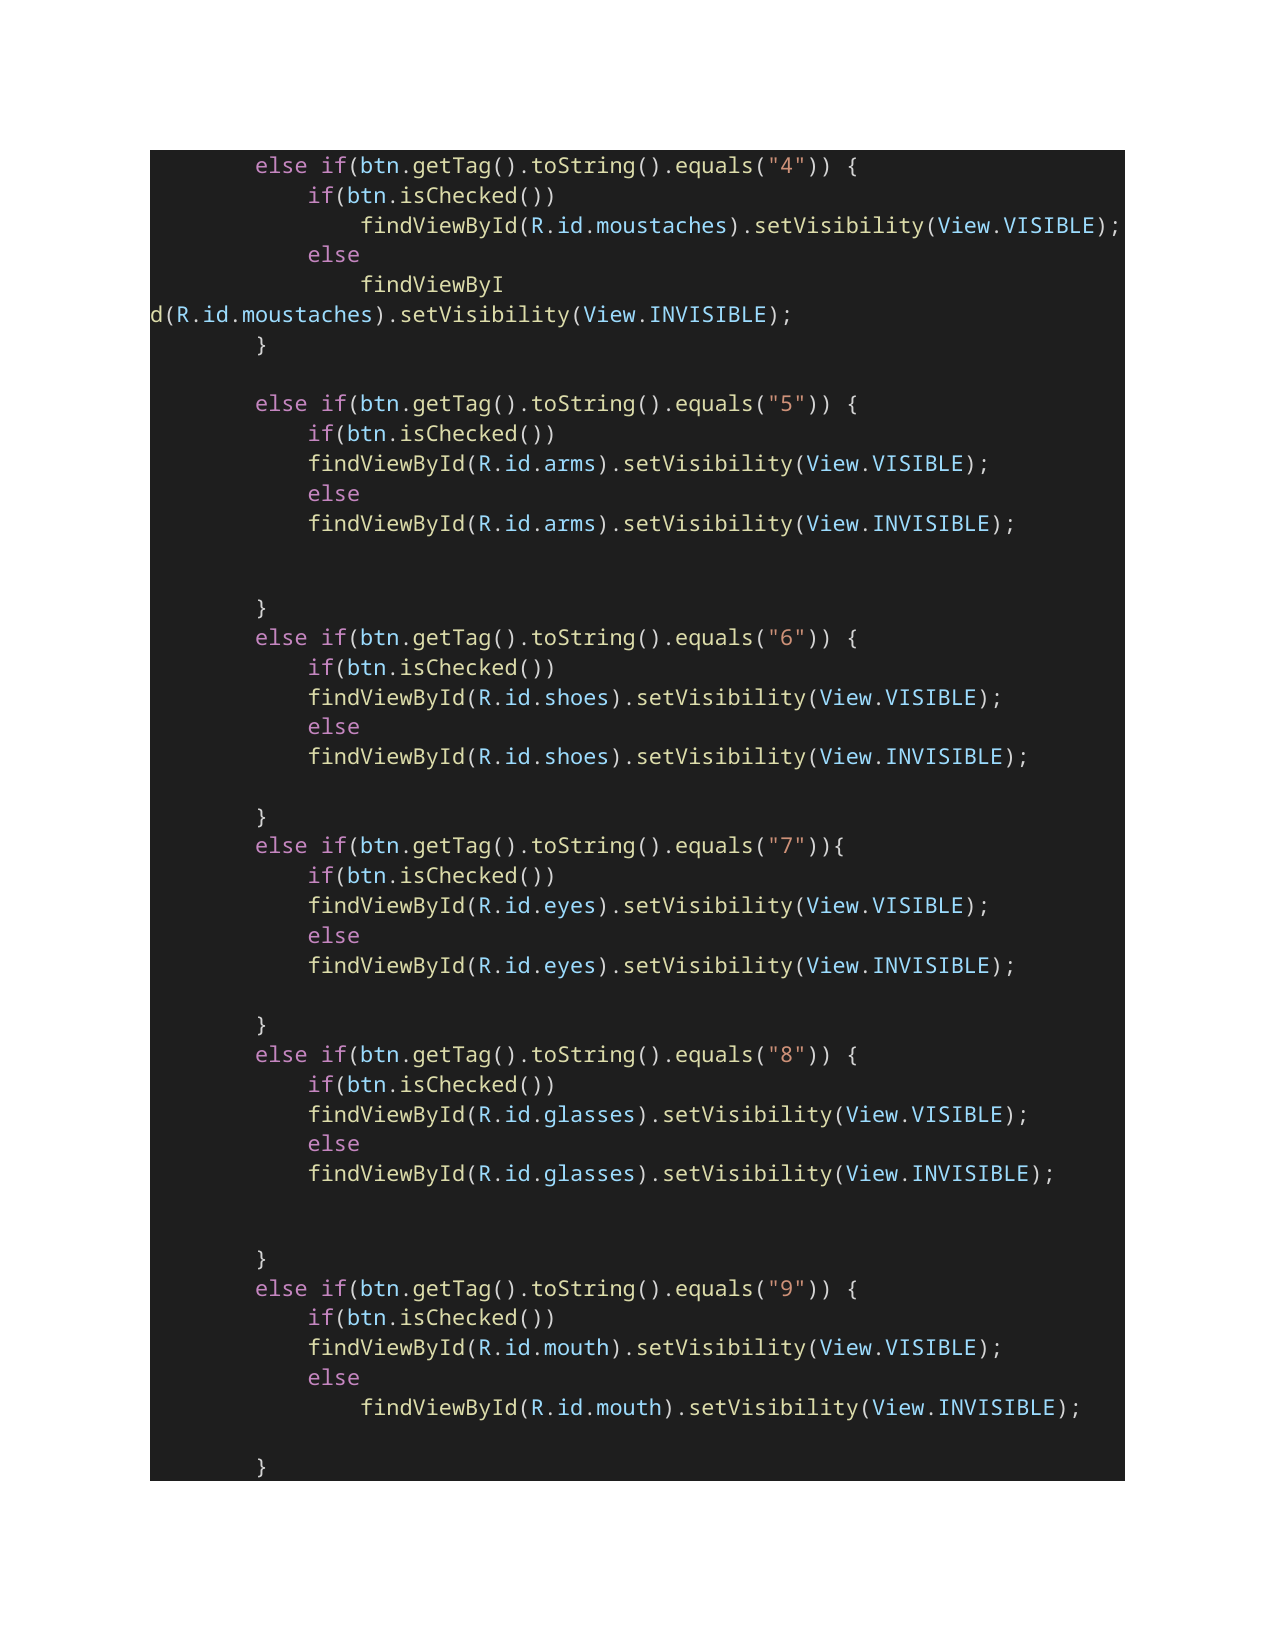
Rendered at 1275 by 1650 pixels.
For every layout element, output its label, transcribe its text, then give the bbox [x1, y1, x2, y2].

text } [150, 592, 1125, 622]
text findViewById(R.id.shoes).setVisibility(View.INVISIBLE); [150, 741, 1125, 771]
text else [150, 920, 1125, 949]
text else [150, 1362, 1125, 1392]
text else if(btn.getTag().toString().equals("7")){ [150, 830, 1125, 860]
text else if(btn.getTag().toString().equals("8")) { [150, 1039, 1125, 1069]
text } [150, 1451, 1125, 1481]
text findViewById(R.id.mouth).setVisibility(View.VISIBLE); [150, 1332, 1125, 1362]
text findViewById(R.id.moustaches).setVisibility(View.INVISIBLE); [150, 269, 1125, 329]
text findViewById(R.id.shoes).setVisibility(View.VISIBLE); [150, 681, 1125, 711]
text findViewById(R.id.glasses).setVisibility(View.INVISIBLE); [150, 1158, 1125, 1188]
text if(btn.isChecked()) [150, 652, 1125, 681]
text } [150, 1243, 1125, 1272]
text if(btn.isChecked()) [150, 418, 1125, 448]
text findViewById(R.id.eyes).setVisibility(View.VISIBLE); [150, 890, 1125, 920]
text findViewById(R.id.moustaches).setVisibility(View.VISIBLE); [150, 209, 1125, 239]
text else if(btn.getTag().toString().equals("5")) { [150, 388, 1125, 418]
text if(btn.isChecked()) [150, 1302, 1125, 1332]
text else if(btn.getTag().toString().equals("4")) { [150, 150, 1125, 180]
text else if(btn.getTag().toString().equals("6")) { [150, 622, 1125, 652]
text if(btn.isChecked()) [150, 180, 1125, 209]
text findViewById(R.id.glasses).setVisibility(View.VISIBLE); [150, 1098, 1125, 1128]
text } [150, 801, 1125, 830]
text } [150, 329, 1125, 358]
text else [150, 711, 1125, 741]
text findViewById(R.id.mouth).setVisibility(View.INVISIBLE); [150, 1392, 1125, 1421]
text else if(btn.getTag().toString().equals("9")) { [150, 1272, 1125, 1302]
text if(btn.isChecked()) [150, 860, 1125, 890]
text else [150, 478, 1125, 507]
text findViewById(R.id.eyes).setVisibility(View.INVISIBLE); [150, 949, 1125, 979]
text if(btn.isChecked()) [150, 1069, 1125, 1098]
text findViewById(R.id.arms).setVisibility(View.INVISIBLE); [150, 507, 1125, 537]
text else [150, 239, 1125, 269]
text } [150, 1009, 1125, 1039]
text findViewById(R.id.arms).setVisibility(View.VISIBLE); [150, 448, 1125, 478]
text else [150, 1128, 1125, 1158]
